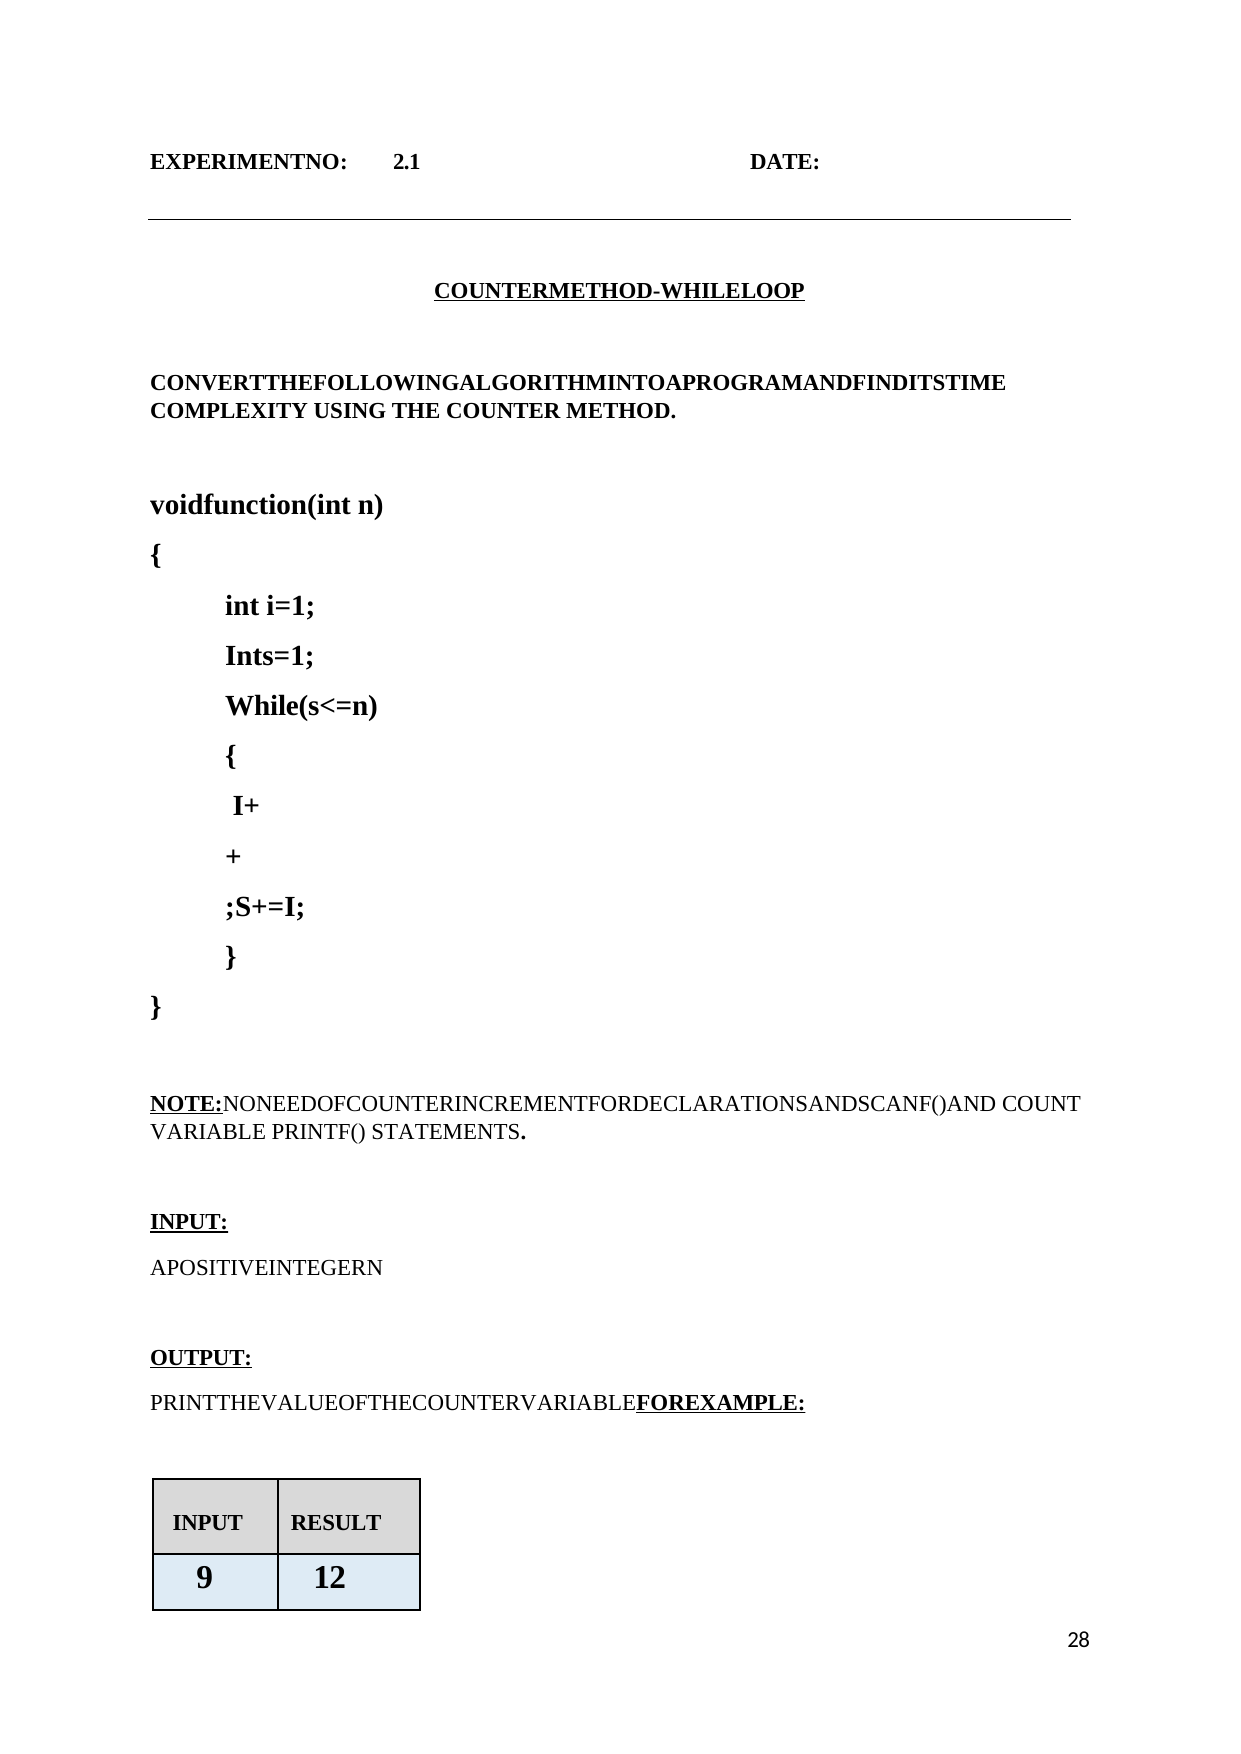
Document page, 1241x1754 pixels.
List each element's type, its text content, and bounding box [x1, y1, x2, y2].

text OUTPUT: [150, 1344, 1146, 1370]
text While(s<=n) [225, 688, 1146, 722]
text INPUT: [150, 1208, 1146, 1235]
text APOSITIVEINTEGERN [150, 1253, 1146, 1280]
text COUNTERMETHOD-WHILELOOP [152, 277, 1086, 303]
table_header RESULT [279, 1480, 419, 1553]
table_cell 12 [279, 1555, 419, 1609]
text } [150, 989, 1146, 1023]
text { [225, 738, 1146, 772]
text PRINTTHEVALUEOFTHECOUNTERVARIABLEFOREXAMPLE: [150, 1389, 1146, 1415]
text } [225, 939, 1146, 973]
subtitle I++;S+=I; [225, 788, 309, 923]
text { [150, 537, 1146, 571]
text EXPERIMENTNO: 2.1 DATE: [150, 148, 1146, 174]
text NOTE:NONEEDOFCOUNTERINCREMENTFORDECLARATIONSANDSCANF()AND COUNT VARIABLE PRINTF() STATEMENTS. [150, 1090, 1084, 1144]
subtitle voidfunction(int n) [150, 487, 1146, 521]
text CONVERTTHEFOLLOWINGALGORITHMINTOAPROGRAMANDFINDITSTIME COMPLEXITY USING THE COUNTER METHOD. [150, 368, 1146, 423]
subtitle int i=1; Ints=1; [225, 588, 337, 671]
table_cell 9 [154, 1555, 277, 1609]
table_header INPUT [154, 1480, 277, 1553]
